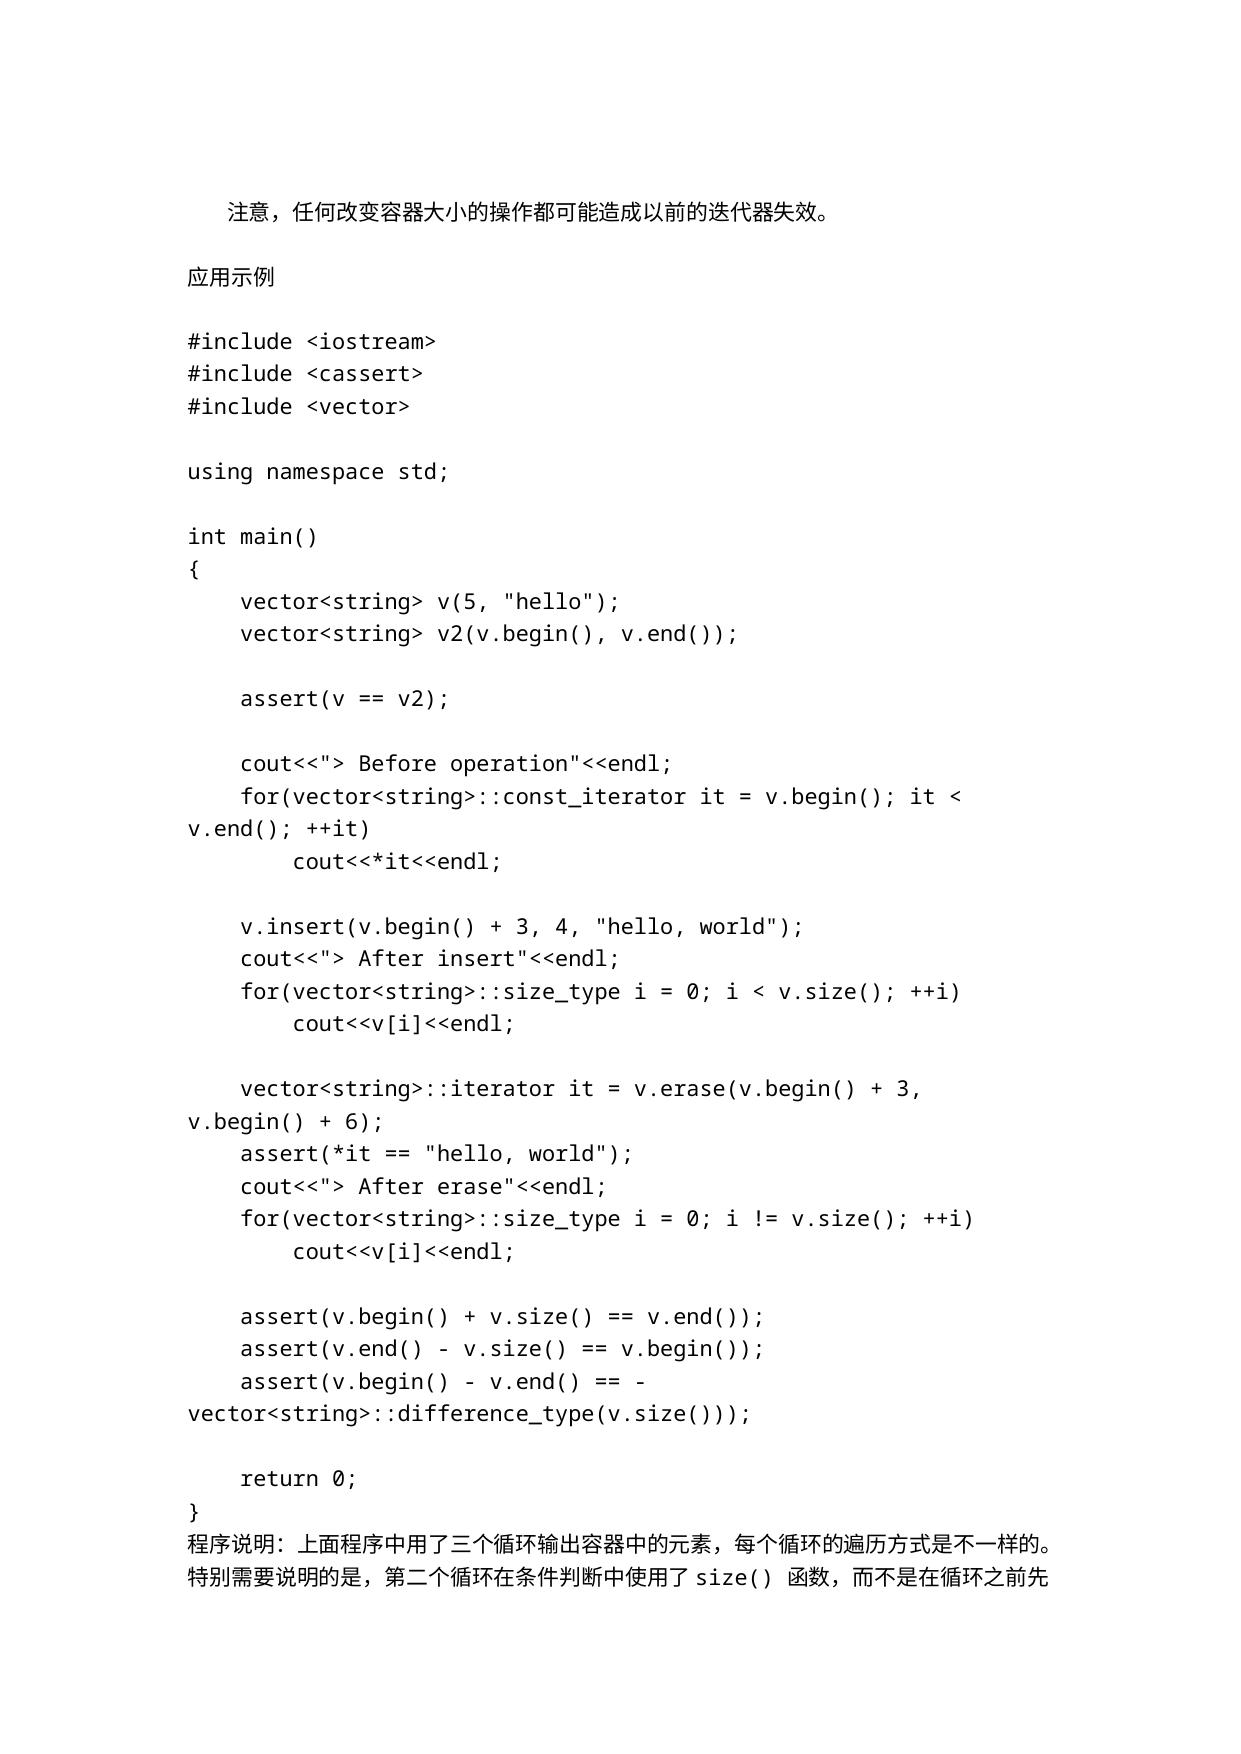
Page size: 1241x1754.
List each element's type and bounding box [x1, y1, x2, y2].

text [187, 162, 1053, 1592]
